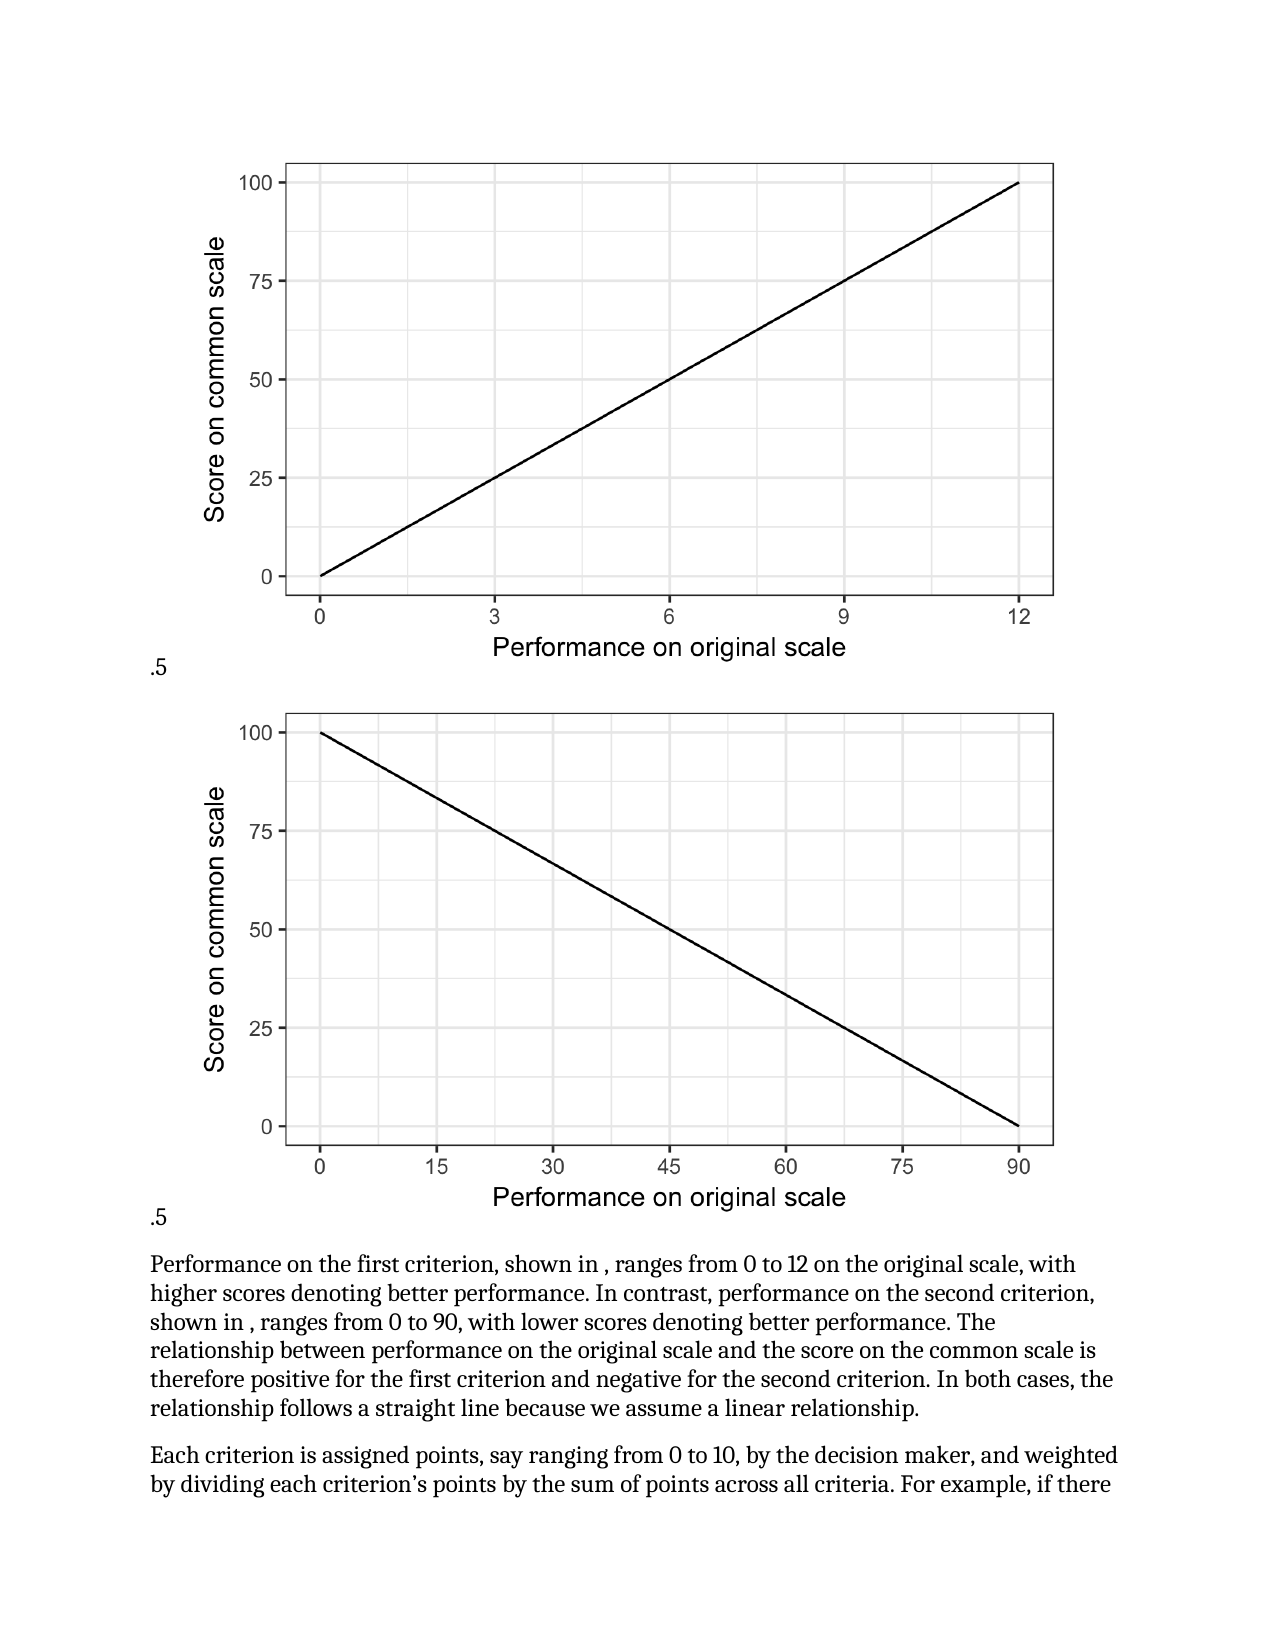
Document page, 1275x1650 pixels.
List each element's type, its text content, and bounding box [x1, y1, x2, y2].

picture [191, 700, 1067, 1225]
picture [191, 150, 1067, 675]
text Performance on the first criterion, shown in , ranges from 0 to 12 on the original scale, with higher scores denoting better performance. In contrast, performance on the second criterion, shown in , ranges from 0 to 90, with lower scores denoting better performance. The relationship between performance on the original scale and the score on the common scale is therefore positive for the first criterion and negative for the second criterion. In both cases, the relationship follows a straight line because we assume a linear relationship. [150, 1250, 1125, 1422]
